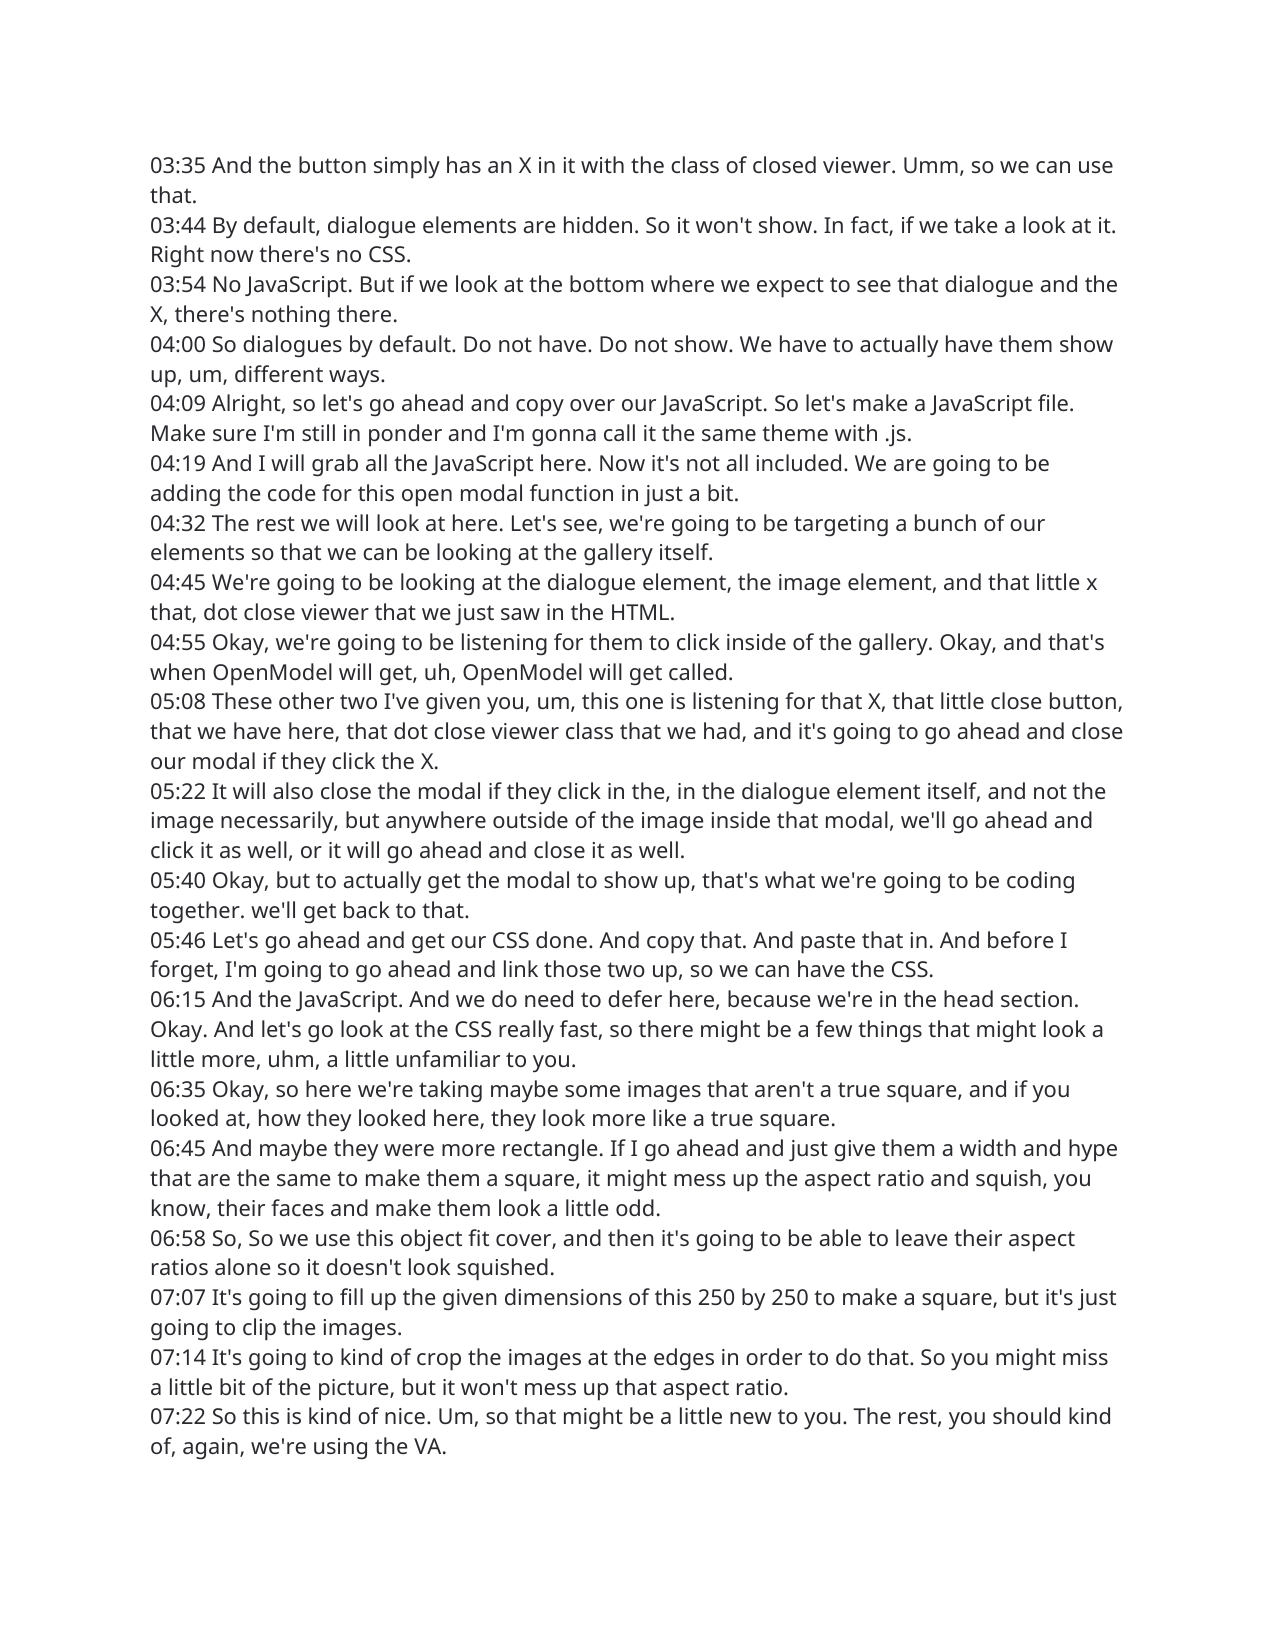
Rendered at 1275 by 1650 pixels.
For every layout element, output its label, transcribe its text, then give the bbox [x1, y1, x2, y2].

text 06:45 And maybe they were more rectangle. If I go ahead and just give them a width and hype that are the same to make them a square, it might mess up the aspect ratio and squish, you know, their faces and make them look a little odd. [662, 1133, 1125, 1222]
text 03:54 No JavaScript. But if we look at the bottom where we expect to see that dialogue and the X, there's nothing there. [398, 269, 1125, 329]
text 03:35 And the button simply has an X in it with the class of closed viewer. Umm, so we can use that. [197, 150, 1125, 209]
text 04:45 We're going to be looking at the dialogue element, the image element, and that little x that, dot close viewer that we just saw in the HTML. [676, 567, 1125, 627]
text 05:08 These other two I've given you, um, this one is listening for that X, that little close button, that we have here, that dot close viewer class that we had, and it's going to go ahead and close our modal if they click the X. [439, 686, 1125, 776]
text 06:58 So, So we use this object fit cover, and then it's going to be able to leave their aspect ratios alone so it doesn't look squished. [150, 1222, 1125, 1282]
text 04:55 Okay, we're going to be listening for them to click inside of the gallery. Okay, and that's when OpenModel will get, uh, OpenModel will get called. [734, 627, 1125, 686]
text 03:44 By default, dialogue elements are hidden. So it won't show. In fact, if we take a look at it. Right now there's no CSS. [150, 209, 1125, 269]
text 04:00 So dialogues by default. Do not have. Do not show. We have to actually have them show up, um, different ways. [150, 329, 1125, 388]
text 05:40 Okay, but to actually get the modal to show up, that's what we're going to be coding together. we'll get back to that. [470, 865, 1125, 924]
text 07:22 So this is kind of nice. Um, so that might be a little new to you. The rest, you should kind of, again, we're using the VA. [447, 1401, 1125, 1461]
text 04:19 And I will grab all the JavaScript here. Now it's not all included. We are going to be adding the code for this open modal function in just a bit. [740, 448, 1125, 507]
text 04:32 The rest we will look at here. Let's see, we're going to be targeting a bunch of our elements so that we can be looking at the gallery itself. [150, 507, 1125, 567]
text 06:15 And the JavaScript. And we do need to defer here, because we're in the head section. Okay. And let's go look at the CSS really fast, so there might be a few things that might look a little more, uhm, a little unfamiliar to you. [577, 984, 1125, 1073]
text 05:22 It will also close the modal if they click in the, in the dialogue element itself, and not the image necessarily, but anywhere outside of the image inside that modal, we'll go ahead and click it as well, or it will go ahead and close it as well. [686, 776, 1125, 865]
text 07:14 It's going to kind of crop the images at the edges in order to do that. So you might miss a little bit of the picture, but it won't mess up that aspect ratio. [789, 1342, 1125, 1401]
text 04:09 Alright, so let's go ahead and copy over our JavaScript. So let's make a JavaScript file. Make sure I'm still in ponder and I'm gonna call it the same theme with .js. [913, 388, 1125, 448]
text 06:35 Okay, so here we're taking maybe some images that aren't a true square, and if you looked at, how they looked here, they look more like a true square. [150, 1073, 1125, 1133]
text 07:07 It's going to fill up the given dimensions of this 250 by 250 to make a square, but it's just going to clip the images. [403, 1282, 1125, 1342]
text 05:46 Let's go ahead and get our CSS done. And copy that. And paste that in. And before I forget, I'm going to go ahead and link those two up, so we can have the CSS. [150, 924, 1125, 984]
